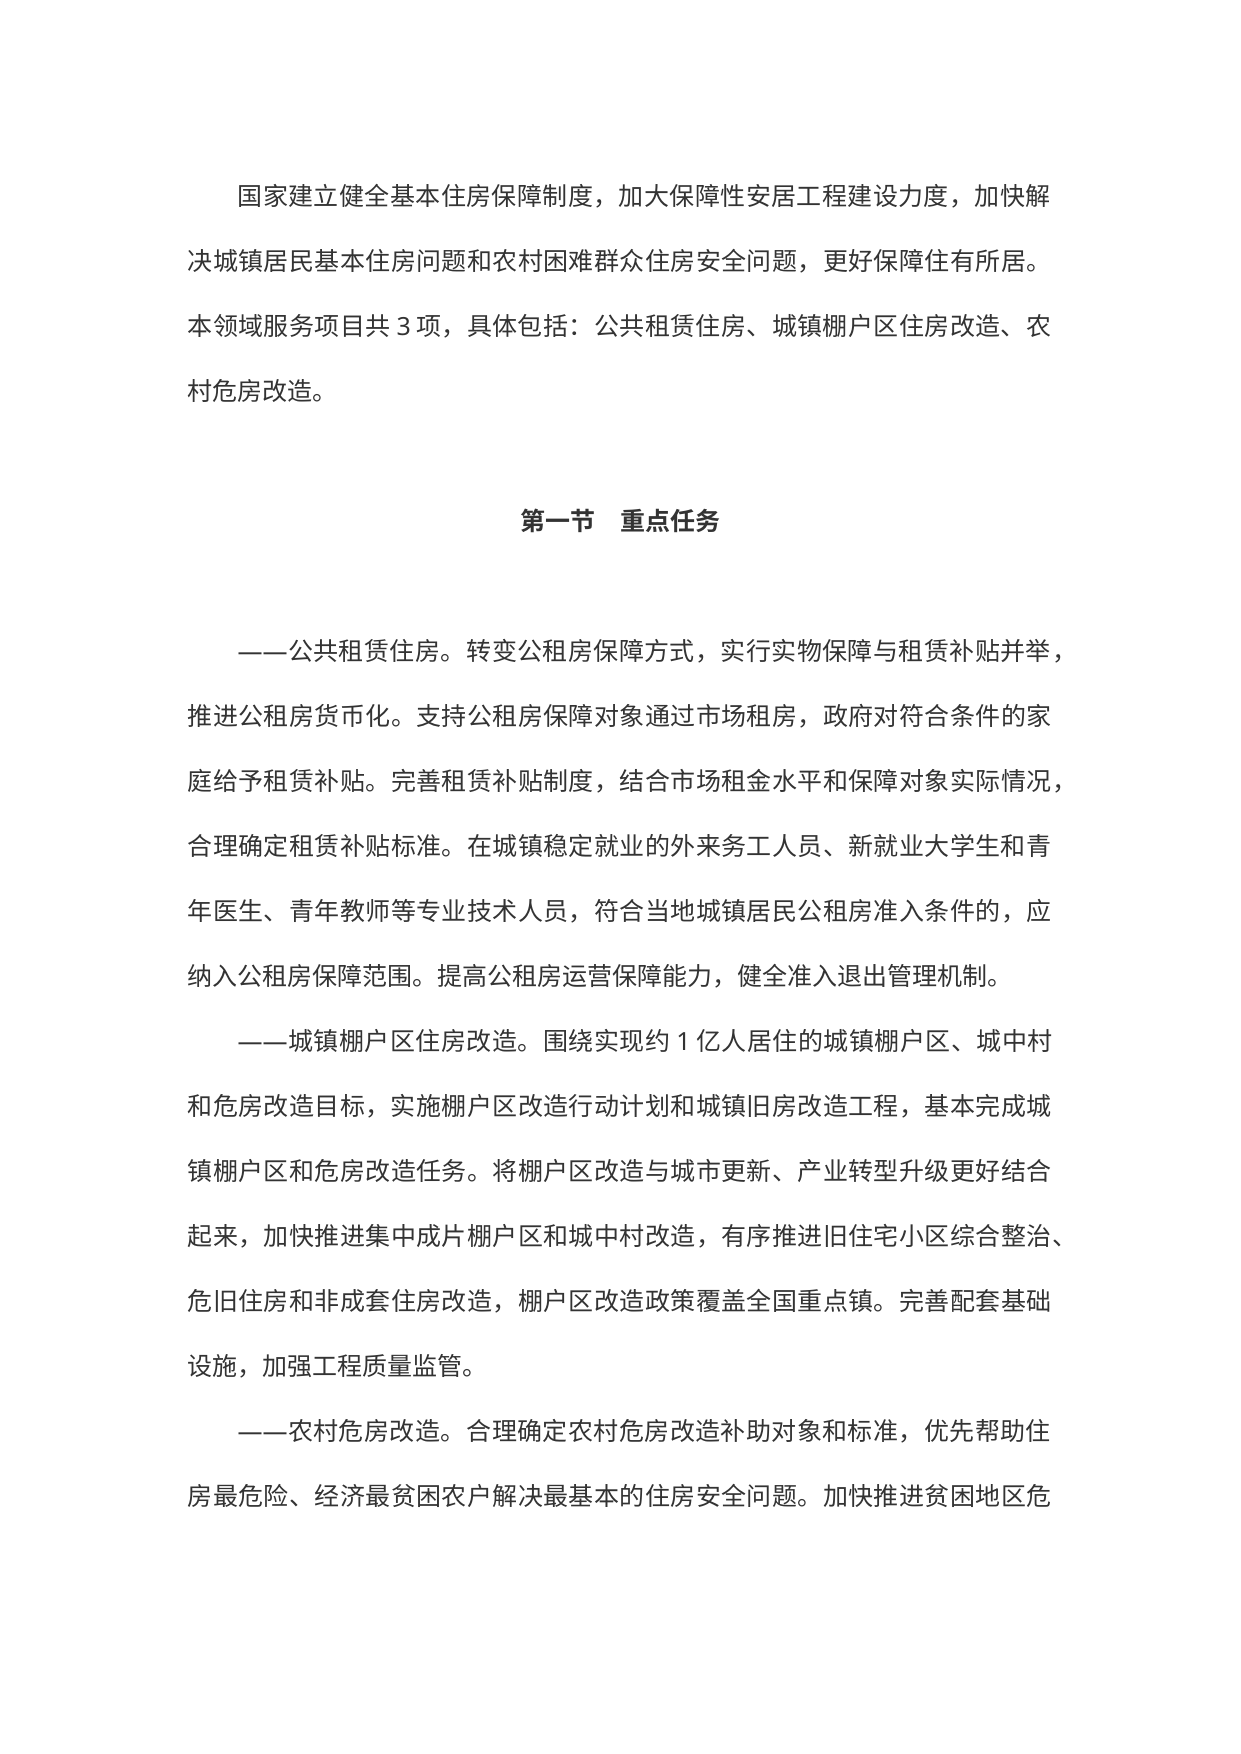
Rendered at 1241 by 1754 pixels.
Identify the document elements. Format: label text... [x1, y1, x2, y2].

text ——公共租赁住房。转变公租房保障方式，实行实物保障与租赁补贴并举，推进公租房货币化。支持公租房保障对象通过市场租房，政府对符合条件的家庭给予租赁补贴。完善租赁补贴制度，结合市场租金水平和保障对象实际情况，合理确定租赁补贴标准。在城镇稳定就业的外来务工人员、新就业大学生和青年医生、青年教师等专业技术人员，符合当地城镇居民公租房准入条件的，应纳入公租房保障范围。提高公租房运营保障能力，健全准入退出管理机制。 [187, 617, 1053, 1007]
text 第一节 重点任务 [187, 487, 1053, 552]
text ——城镇棚户区住房改造。围绕实现约1亿人居住的城镇棚户区、城中村和危房改造目标，实施棚户区改造行动计划和城镇旧房改造工程，基本完成城镇棚户区和危房改造任务。将棚户区改造与城市更新、产业转型升级更好结合起来，加快推进集中成片棚户区和城中村改造，有序推进旧住宅小区综合整治、危旧住房和非成套住房改造，棚户区改造政策覆盖全国重点镇。完善配套基础设施，加强工程质量监管。 [187, 1007, 1053, 1397]
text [187, 1397, 1053, 1527]
text 国家建立健全基本住房保障制度，加大保障性安居工程建设力度，加快解决城镇居民基本住房问题和农村困难群众住房安全问题，更好保障住有所居。本领域服务项目共3项，具体包括：公共租赁住房、城镇棚户区住房改造、农村危房改造。 [187, 162, 1053, 422]
